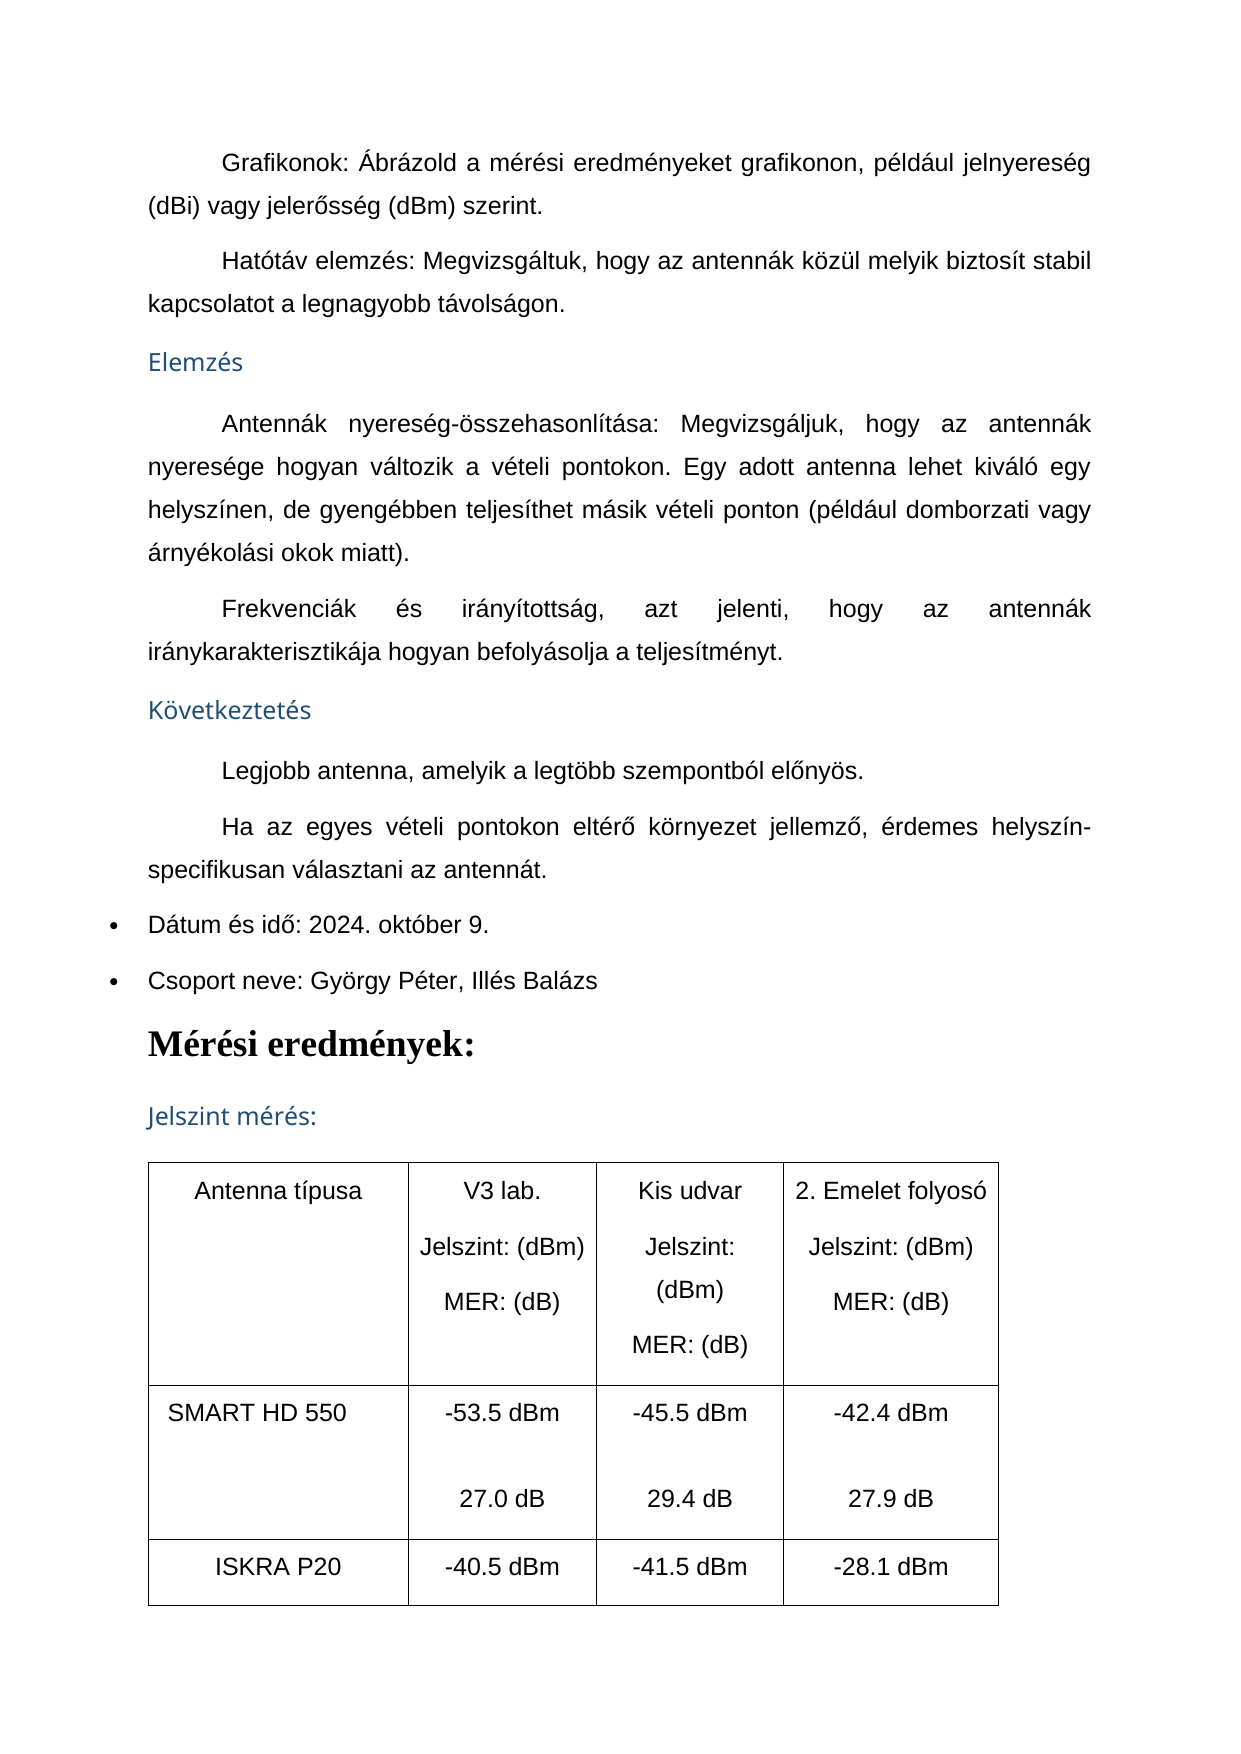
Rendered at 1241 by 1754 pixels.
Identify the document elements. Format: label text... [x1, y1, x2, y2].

table_cell -53.5 dBm 27.0 dB [409, 1386, 596, 1539]
table_header Antenna típusa [149, 1163, 408, 1384]
text Frekvenciák és irányítottság, azt jelenti, hogy az antennák iránykarakterisztikája hogyan befolyásolja a teljesítményt. [148, 594, 1093, 666]
table_cell -45.5 dBm 29.4 dB [597, 1386, 783, 1539]
table_cell SMART HD 550 [149, 1386, 408, 1539]
text Antennák nyereség-összehasonlítása: Megvizsgáljuk, hogy az antennák nyeresége hogyan változik a vételi pontokon. Egy adott antenna lehet kiváló egy helyszínen, de gyengébben teljesíthet másik vételi ponton (például domborzati vagy árnyékolási okok miatt). [148, 409, 1093, 567]
table_header V3 lab. Jelszint: (dBm) MER: (dB) [409, 1163, 596, 1384]
text Hatótáv elemzés: Megvizsgáltuk, hogy az antennák közül melyik biztosít stabil kapcsolatot a legnagyobb távolságon. [148, 246, 1093, 318]
table_cell -42.4 dBm 27.9 dB [784, 1386, 998, 1539]
table_cell -40.5 dBm 26.6 dB [409, 1540, 596, 1605]
table_header 2. Emelet folyosó Jelszint: (dBm) MER: (dB) [784, 1163, 998, 1384]
subtitle Mérési eredmények: [148, 1022, 1093, 1065]
table_cell -41.5 dBm 32.1 dB [597, 1540, 783, 1605]
list Dátum és idő: 2024. október 9. [110, 910, 1093, 939]
list Csoport neve: György Péter, Illés Balázs [110, 966, 1093, 995]
subtitle Következtetés [148, 692, 1093, 726]
subtitle Elemzés [148, 345, 1093, 379]
text Grafikonok: Ábrázold a mérési eredményeket grafikonon, például jelnyereség (dBi) vagy jelerősség (dBm) szerint. [148, 148, 1093, 219]
table_header Kis udvar Jelszint: (dBm) MER: (dB) [597, 1163, 783, 1384]
text Ha az egyes vételi pontokon eltérő környezet jellemző, érdemes helyszín-specifikusan választani az antennát. [148, 812, 1093, 883]
table_cell ISKRA P20 LOGPER [149, 1540, 408, 1605]
text Legjobb antenna, amelyik a legtöbb szempontból előnyös. [148, 756, 1093, 785]
table_cell -28.1 dBm 31.1 dB [784, 1540, 998, 1605]
subtitle Jelszint mérés: [148, 1099, 1093, 1133]
